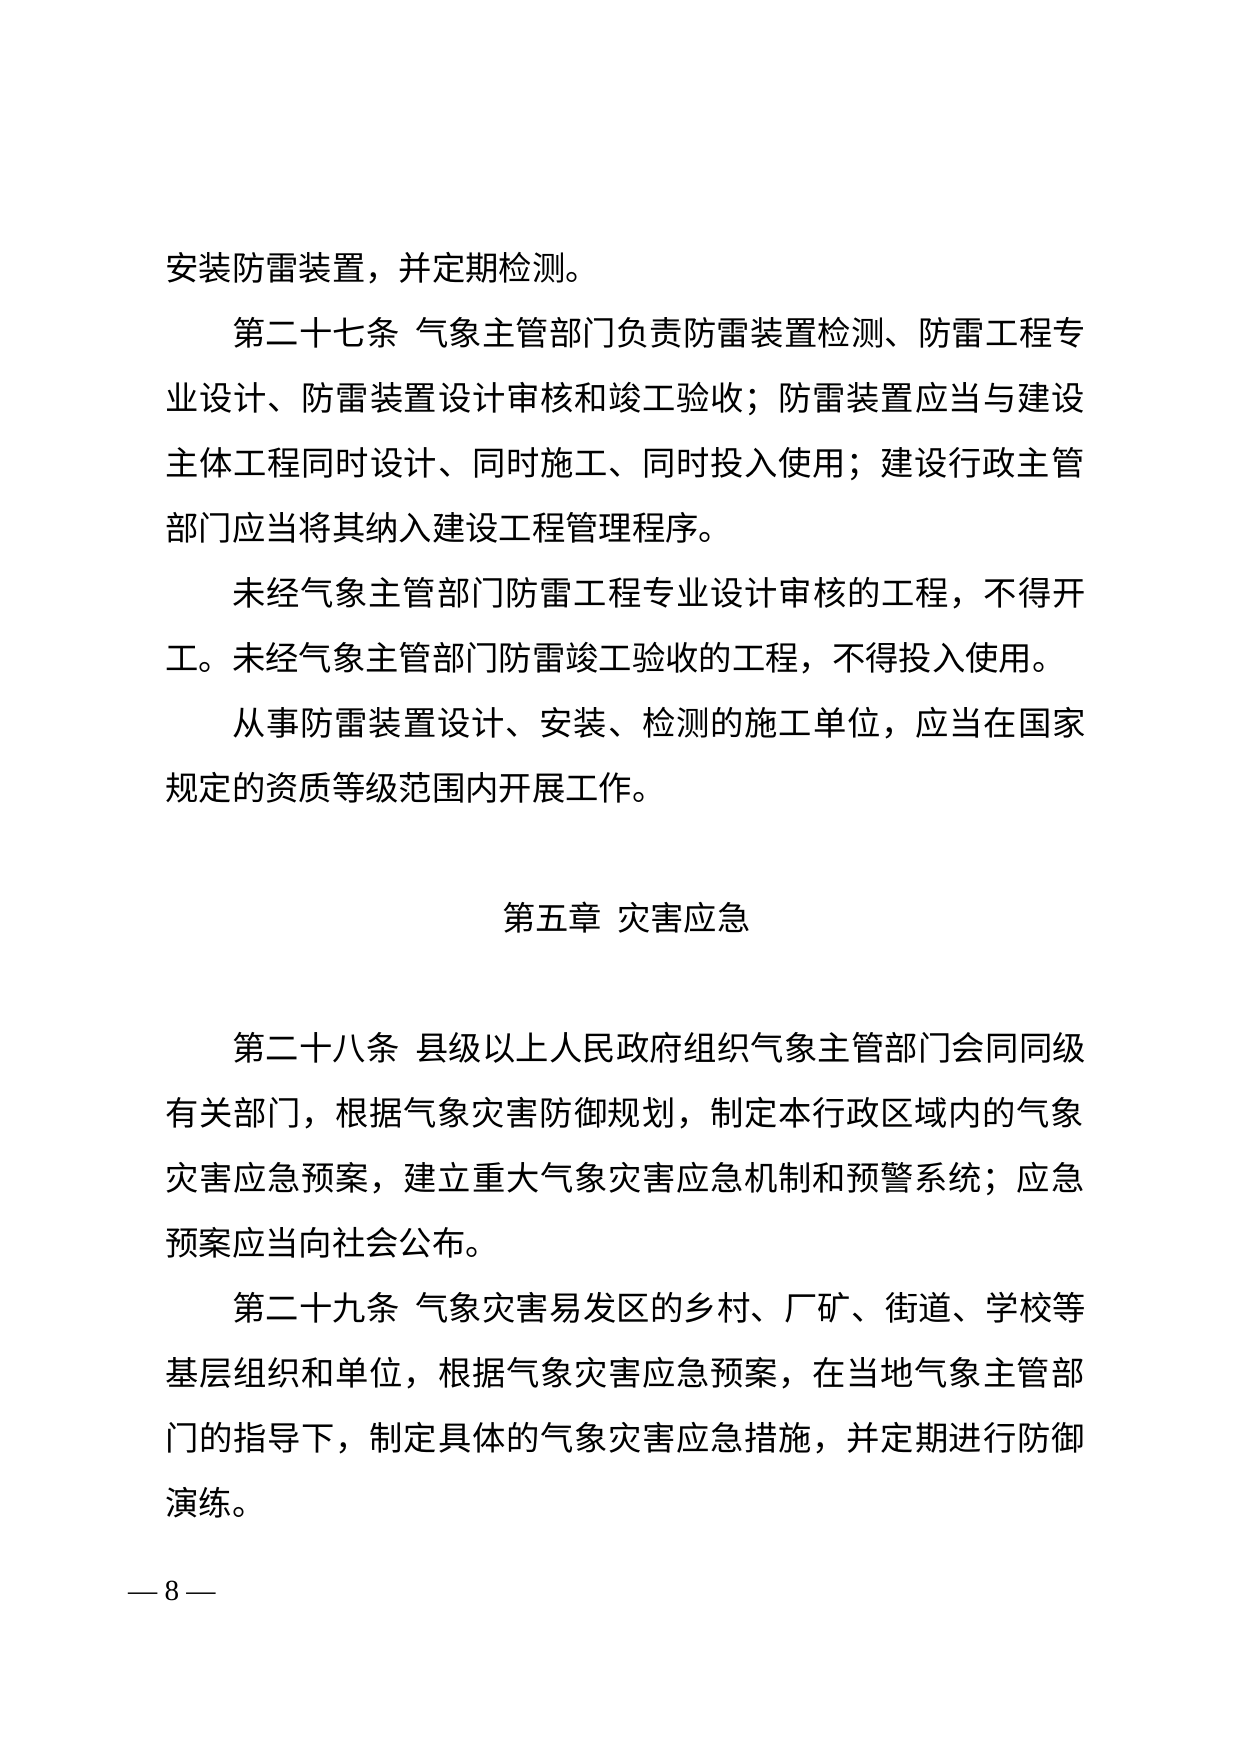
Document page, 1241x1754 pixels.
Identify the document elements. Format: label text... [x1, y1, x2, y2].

text 从事防雷装置设计、安装、检测的施工单位，应当在国家规定的资质等级范围内开展工作。 [165, 688, 1087, 818]
text 第二十八条 县级以上人民政府组织气象主管部门会同同级有关部门，根据气象灾害防御规划，制定本行政区域内的气象灾害应急预案，建立重大气象灾害应急机制和预警系统；应急预案应当向社会公布。 [165, 1013, 1087, 1273]
text 第二十九条 气象灾害易发区的乡村、厂矿、街道、学校等基层组织和单位，根据气象灾害应急预案，在当地气象主管部门的指导下，制定具体的气象灾害应急措施，并定期进行防御演练。 [165, 1273, 1087, 1533]
text 未经气象主管部门防雷工程专业设计审核的工程，不得开工。未经气象主管部门防雷竣工验收的工程，不得投入使用。 [165, 558, 1087, 688]
text 第五章 灾害应急 [165, 883, 1087, 948]
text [165, 233, 1087, 298]
text 第二十七条 气象主管部门负责防雷装置检测、防雷工程专业设计、防雷装置设计审核和竣工验收；防雷装置应当与建设主体工程同时设计、同时施工、同时投入使用；建设行政主管部门应当将其纳入建设工程管理程序。 [165, 298, 1087, 558]
